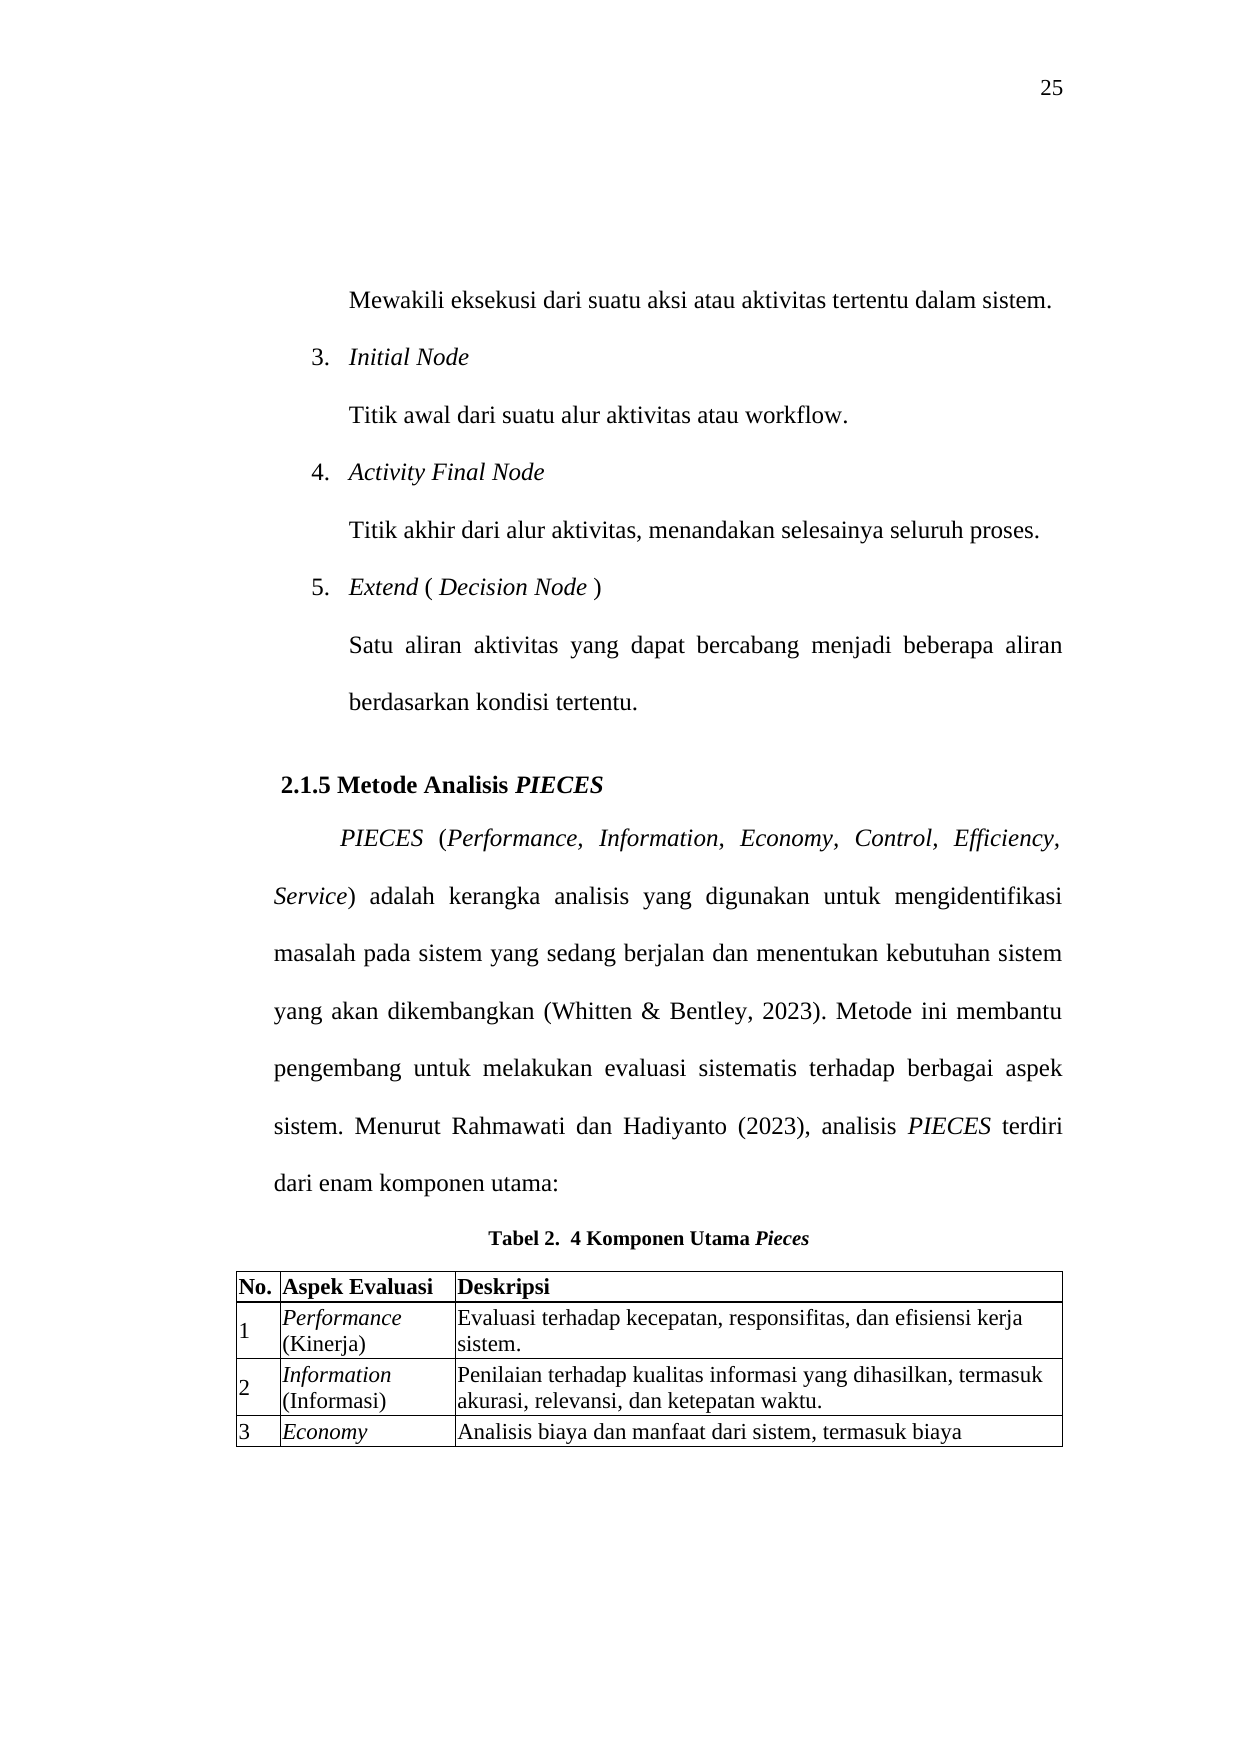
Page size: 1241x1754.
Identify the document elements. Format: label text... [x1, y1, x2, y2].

table_cell 1 [237, 1303, 280, 1358]
table_header No. [237, 1272, 280, 1301]
table_cell Performance (Kinerja) [281, 1303, 455, 1358]
list Activity Final Node [311, 457, 1063, 486]
text PIECES (Performance, Information, Economy, Control, Efficiency, Service) adalah kerangka analisis yang digunakan untuk mengidentifikasi masalah pada sistem yang sedang berjalan dan menentukan kebutuhan sistem yang akan dikembangkan (Whitten & Bentley, 2023). Metode ini membantu pengembang untuk melakukan evaluasi sistematis terhadap berbagai aspek sistem. Menurut Rahmawati dan Hadiyanto (2023), analisis PIECES terdiri dari enam komponen utama: [274, 823, 1063, 1197]
list Initial Node [311, 342, 1063, 371]
table_cell Penilaian terhadap kualitas informasi yang dihasilkan, termasuk akurasi, relevansi, dan ketepatan waktu. [456, 1359, 1062, 1415]
text Tabel 2. 4 Komponen Utama Pieces [236, 1226, 1063, 1250]
table_cell Economy (Ekonomi) [281, 1416, 455, 1446]
table_cell 3 [237, 1416, 280, 1446]
table_header Deskripsi [456, 1272, 1062, 1301]
table_cell Evaluasi terhadap kecepatan, responsifitas, dan efisiensi kerja sistem. [456, 1303, 1062, 1358]
table_cell Information (Informasi) [281, 1359, 455, 1415]
table_cell 2 [237, 1359, 280, 1415]
text 2.1.5 Metode Analisis PIECES [281, 770, 1063, 798]
list Titik awal dari suatu alur aktivitas atau workflow. [349, 400, 1063, 428]
list Extend ( Decision Node ) [311, 572, 1063, 601]
list Titik akhir dari alur aktivitas, menandakan selesainya seluruh proses. [349, 515, 1063, 543]
table_header Aspek Evaluasi [281, 1272, 455, 1301]
list Mewakili eksekusi dari suatu aksi atau aktivitas tertentu dalam sistem. [349, 285, 1063, 313]
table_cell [456, 1416, 1062, 1446]
list Satu aliran aktivitas yang dapat bercabang menjadi beberapa aliran berdasarkan kondisi tertentu. [349, 630, 1063, 716]
